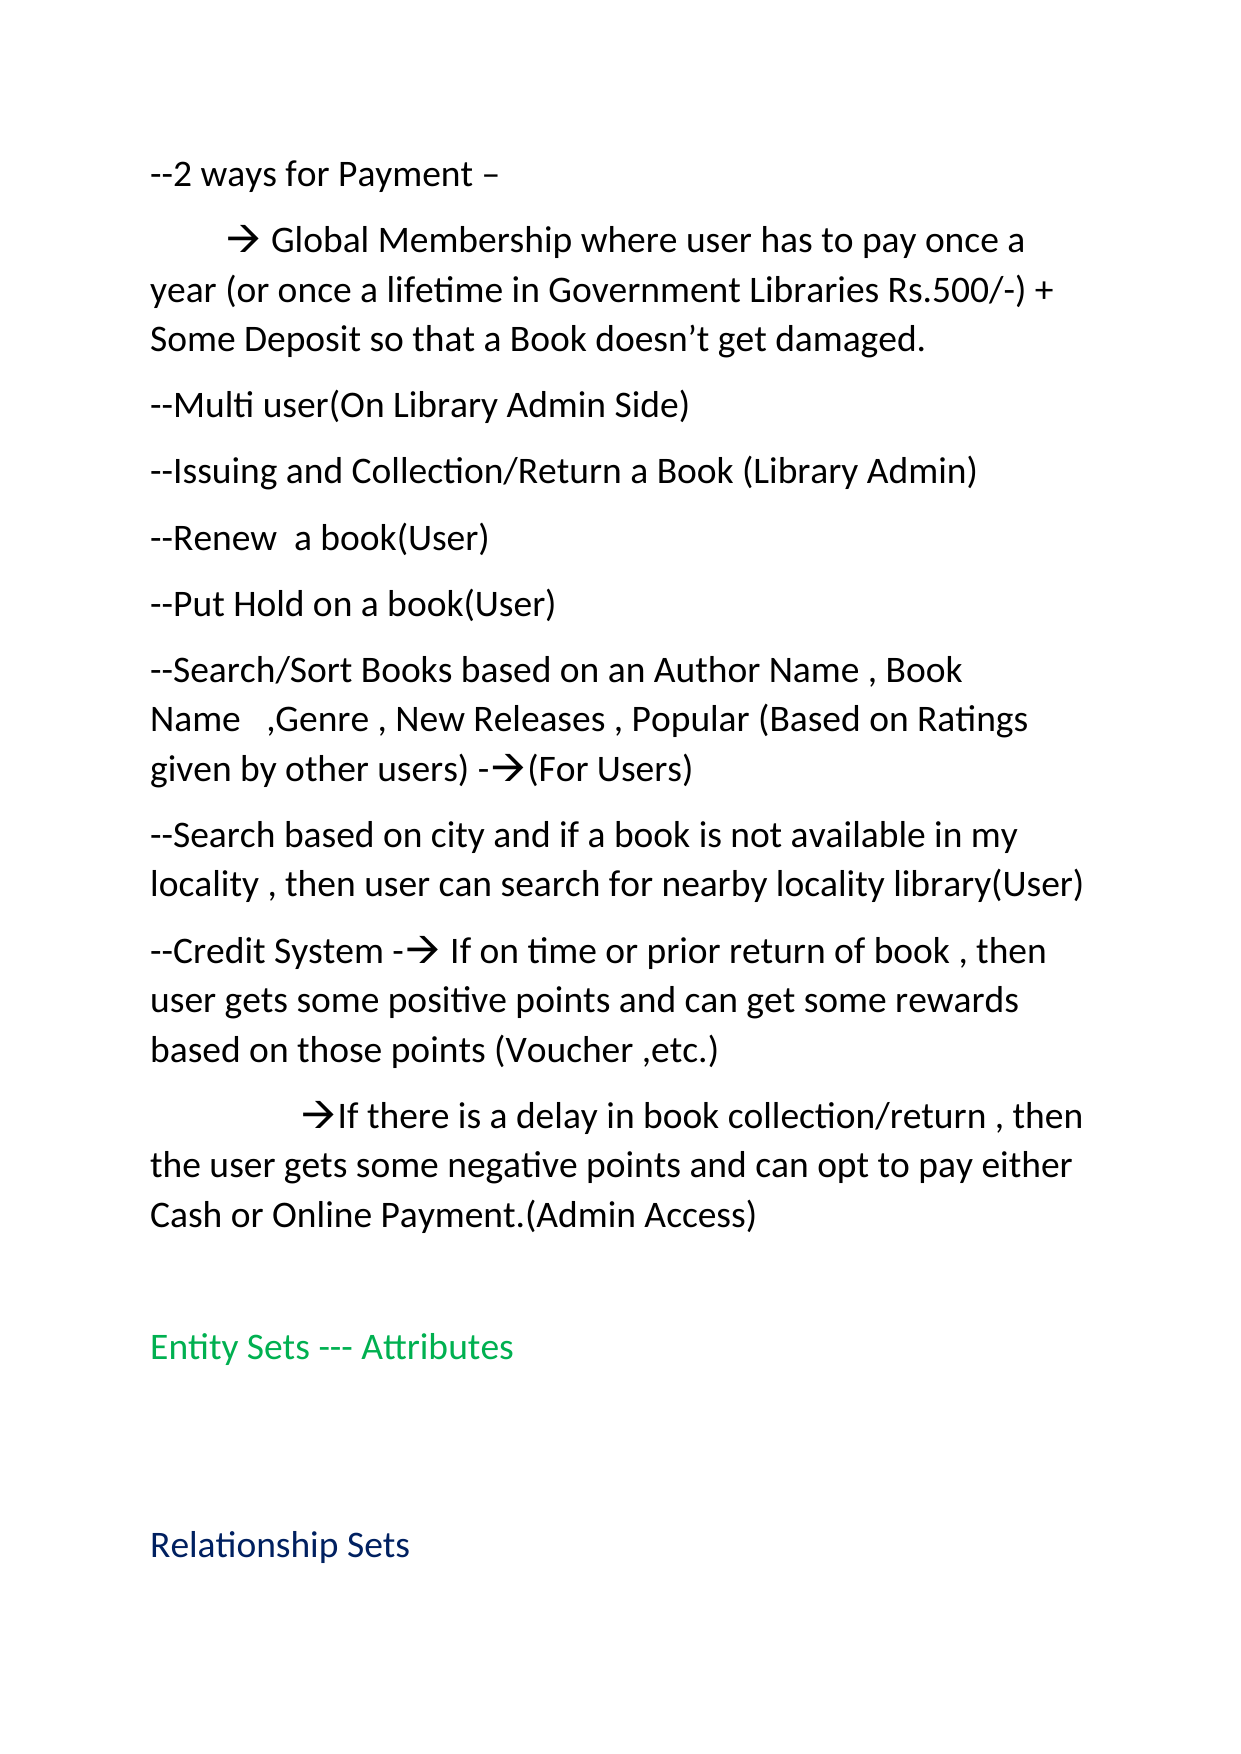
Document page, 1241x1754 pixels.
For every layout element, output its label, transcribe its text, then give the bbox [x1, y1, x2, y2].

text Relationship Sets [150, 1521, 1090, 1567]
text --Issuing and Collection/Return a Book (Library Admin) [150, 447, 1090, 493]
text --2 ways for Payment – [150, 150, 1090, 196]
text --Search/Sort Books based on an Author Name , Book Name ,Genre , New Releases , Popular (Based on Ratings given by other users) -(For Users) [150, 646, 1090, 791]
text --Put Hold on a book(User) [150, 580, 1090, 626]
text Entity Sets --- Attributes [150, 1323, 1090, 1369]
text --Multi user(On Library Admin Side) [150, 381, 1090, 427]
text --Credit System - If on time or prior return of book , then user gets some positive points and can get some rewards based on those points (Voucher ,etc.) [150, 927, 1090, 1071]
text If there is a delay in book collection/return , then the user gets some negative points and can opt to pay either Cash or Online Payment.(Admin Access) [150, 1092, 1090, 1236]
text --Search based on city and if a book is not available in my locality , then user can search for nearby locality library(User) [150, 811, 1090, 906]
text --Renew a book(User) [150, 513, 1090, 559]
text Global Membership where user has to pay once a year (or once a lifetime in Government Libraries Rs.500/-) + Some Deposit so that a Book doesn’t get damaged. [150, 216, 1090, 361]
